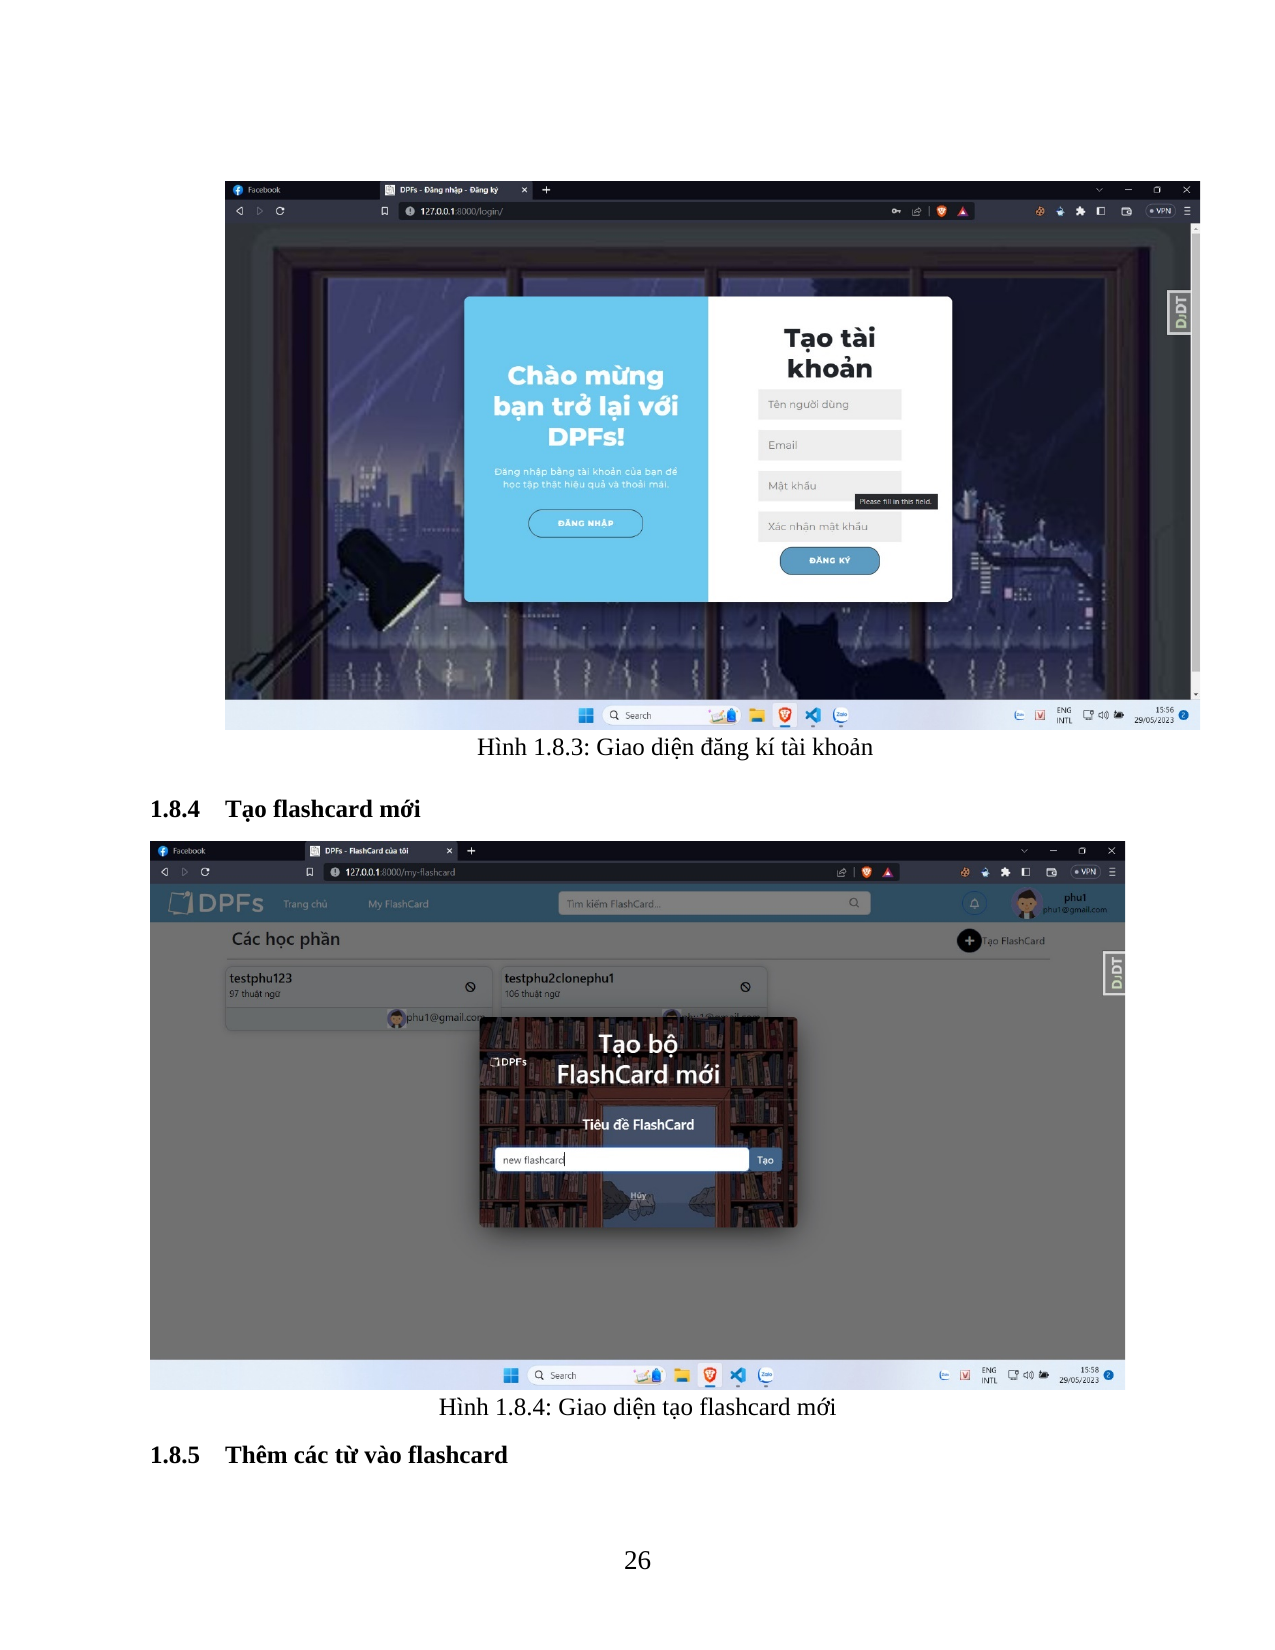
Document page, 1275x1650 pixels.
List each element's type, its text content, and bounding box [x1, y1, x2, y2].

text Hình 1.8.4: Giao diện tạo flashcard mới [150, 1390, 1125, 1421]
list Hình 1.8.3: Giao diện đăng kí tài khoản [225, 730, 1125, 761]
list Tạo flashcard mới [150, 794, 1125, 823]
picture [150, 841, 1125, 1390]
list Thêm các từ vào flashcard [150, 1440, 1125, 1469]
picture [225, 181, 1200, 730]
